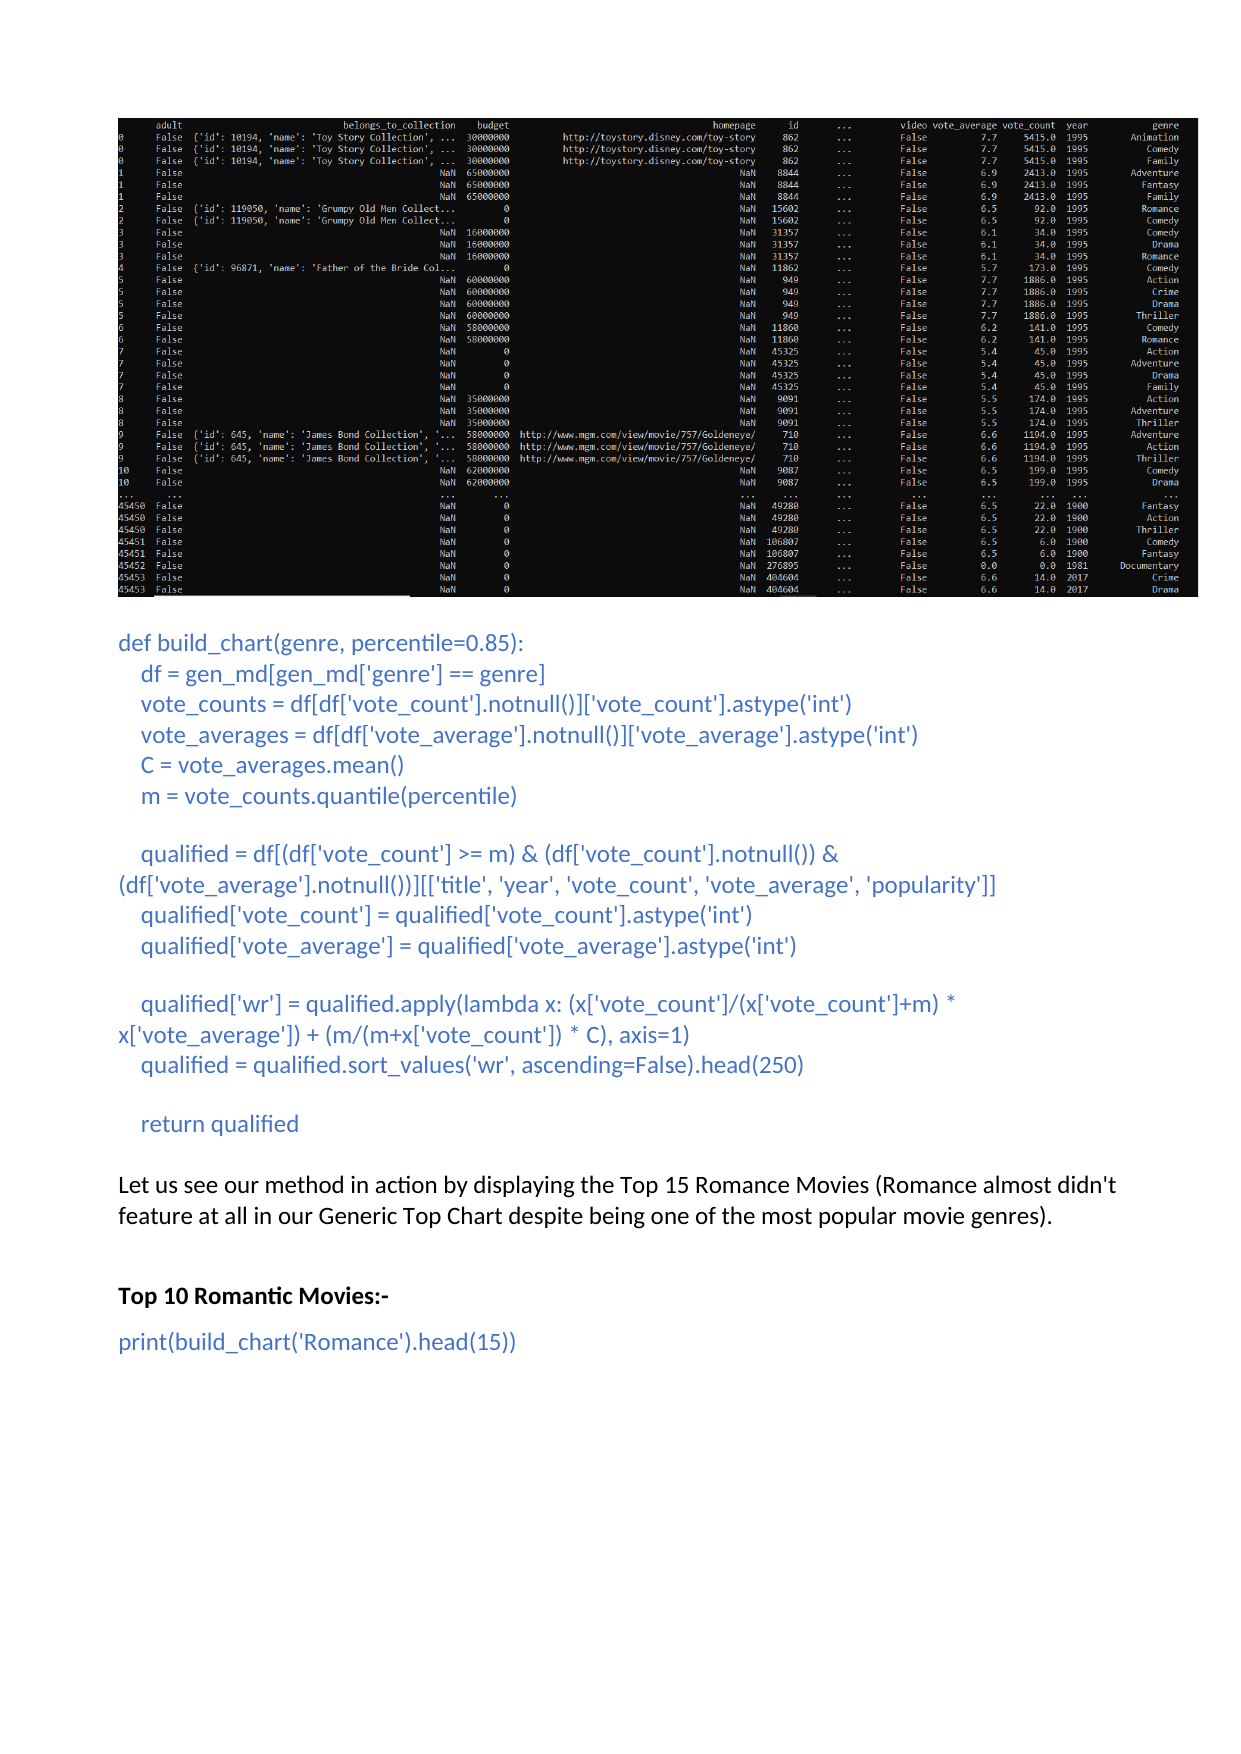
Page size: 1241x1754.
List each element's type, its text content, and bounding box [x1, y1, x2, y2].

text def build_chart(genre, percentile=0.85): [118, 627, 1122, 658]
text qualified['wr'] = qualified.apply(lambda x: (x['vote_count']/(x['vote_count']+m) * x['vote_average']) + (m/(m+x['vote_count']) * C), axis=1) [118, 989, 1122, 1050]
text return qualified [118, 1108, 1122, 1139]
text df = gen_md[gen_md['genre'] == genre] [118, 658, 1122, 688]
text C = vote_averages.mean() [118, 749, 1122, 780]
picture [118, 118, 1199, 597]
text qualified = df[(df['vote_count'] >= m) & (df['vote_count'].notnull()) & (df['vote_average'].notnull())][['title', 'year', 'vote_count', 'vote_average', 'popularity']] [118, 838, 1122, 899]
subtitle Top 10 Romantic Movies:- [118, 1280, 1122, 1311]
text m = vote_counts.quantile(percentile) [118, 780, 1122, 811]
text vote_averages = df[df['vote_average'].notnull()]['vote_average'].astype('int') [118, 719, 1122, 749]
text print(build_chart('Romance').head(15)) [118, 1326, 1122, 1356]
text qualified = qualified.sort_values('wr', ascending=False).head(250) [118, 1050, 1122, 1080]
text qualified['vote_average'] = qualified['vote_average'].astype('int') [118, 930, 1122, 961]
text vote_counts = df[df['vote_count'].notnull()]['vote_count'].astype('int') [118, 688, 1122, 719]
text qualified['vote_count'] = qualified['vote_count'].astype('int') [118, 899, 1122, 930]
